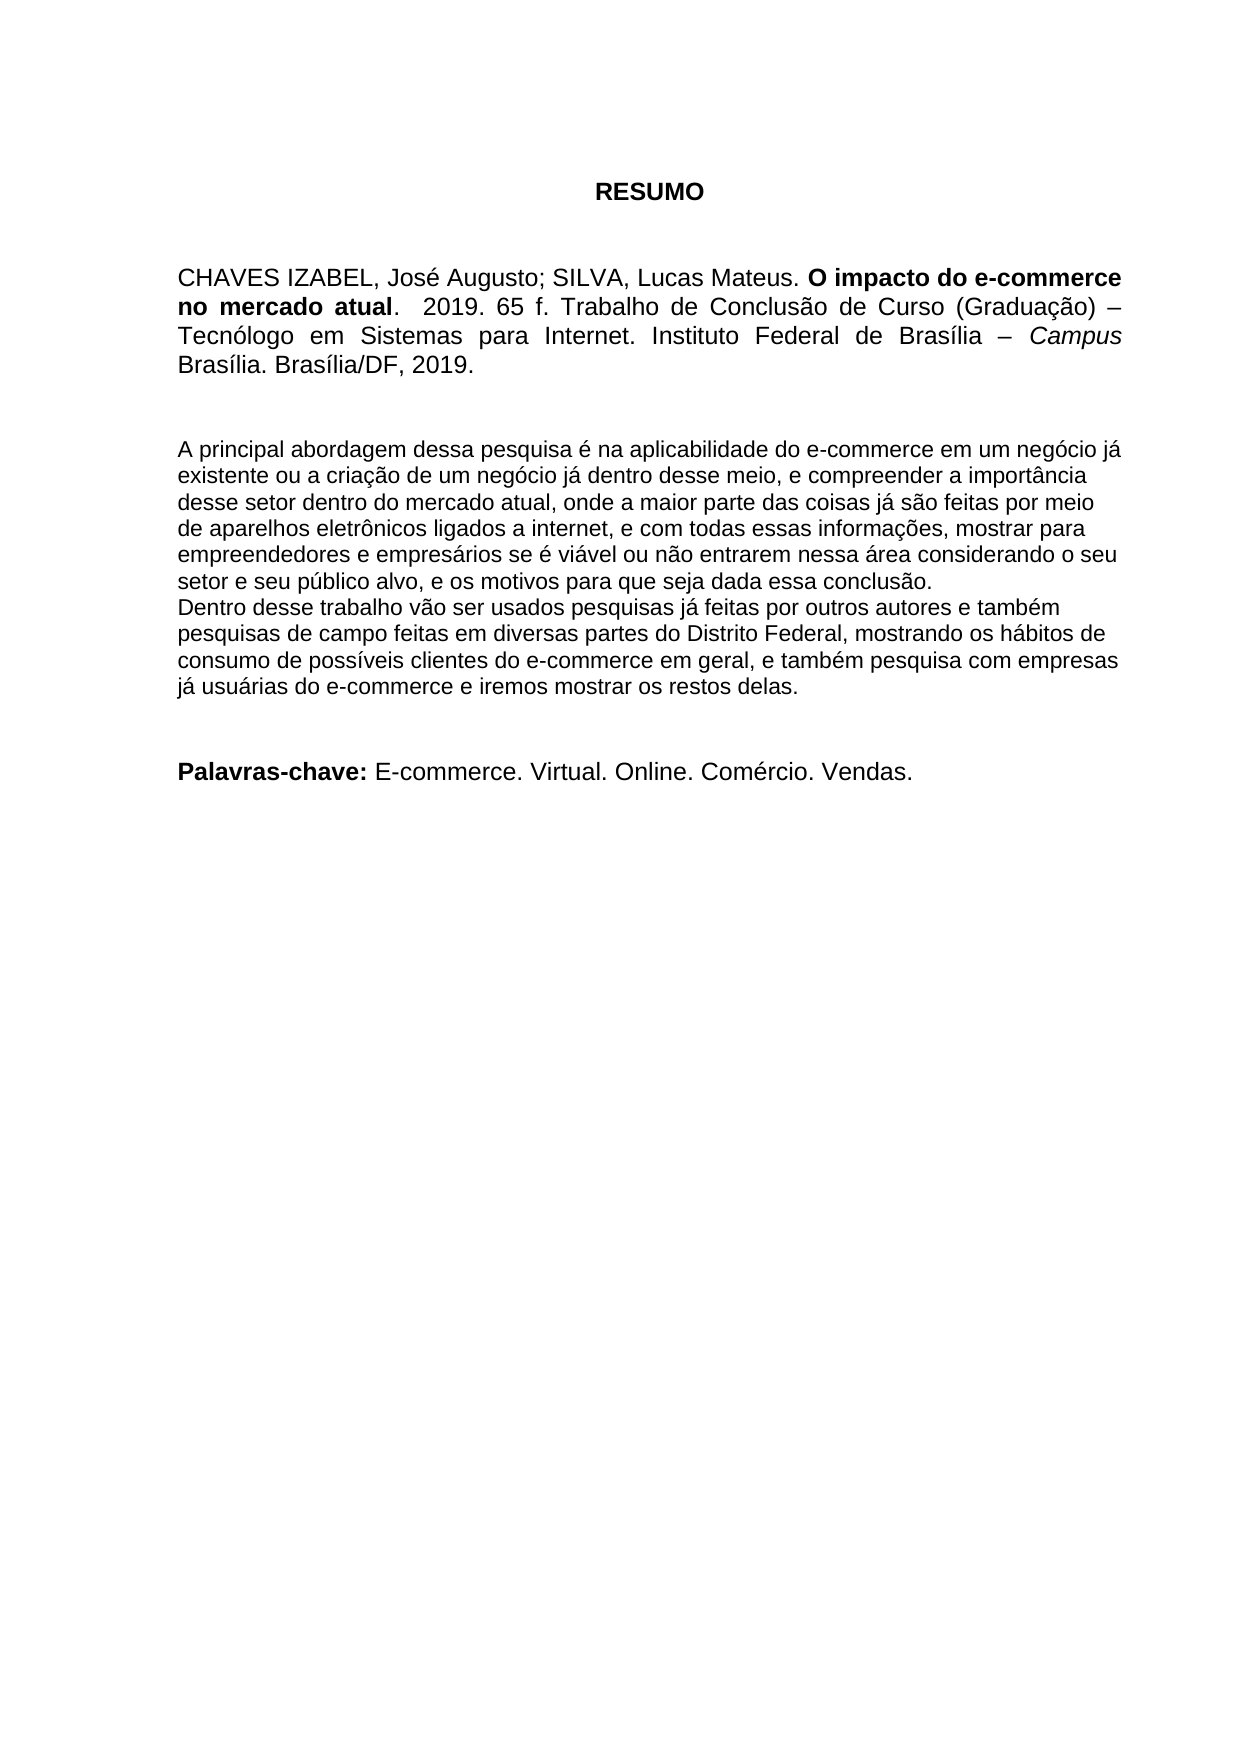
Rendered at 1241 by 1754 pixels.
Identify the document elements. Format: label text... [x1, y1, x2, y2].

text RESUMO [177, 177, 1122, 206]
text Dentro desse trabalho vão ser usados pesquisas já feitas por outros autores e também pesquisas de campo feitas em diversas partes do Distrito Federal, mostrando os hábitos de consumo de possíveis clientes do e-commerce em geral, e também pesquisa com empresas já usuárias do e-commerce e iremos mostrar os restos delas. [177, 594, 1122, 699]
text A principal abordagem dessa pesquisa é na aplicabilidade do e-commerce em um negócio já existente ou a criação de um negócio já dentro desse meio, e compreender a importância desse setor dentro do mercado atual, onde a maior parte das coisas já são feitas por meio de aparelhos eletrônicos ligados a internet, e com todas essas informações, mostrar para empreendedores e empresários se é viável ou não entrarem nessa área considerando o seu setor e seu público alvo, e os motivos para que seja dada essa conclusão. [177, 436, 1122, 594]
text CHAVES IZABEL, José Augusto; SILVA, Lucas Mateus. O impacto do e-commerce no mercado atual. 2019. 65 f. Trabalho de Conclusão de Curso (Graduação) – Tecnólogo em Sistemas para Internet. Instituto Federal de Brasília – Campus Brasília. Brasília/DF, 2019. [177, 263, 1122, 378]
text Palavras-chave: E-commerce. Virtual. Online. Comércio. Vendas. [177, 757, 1122, 786]
